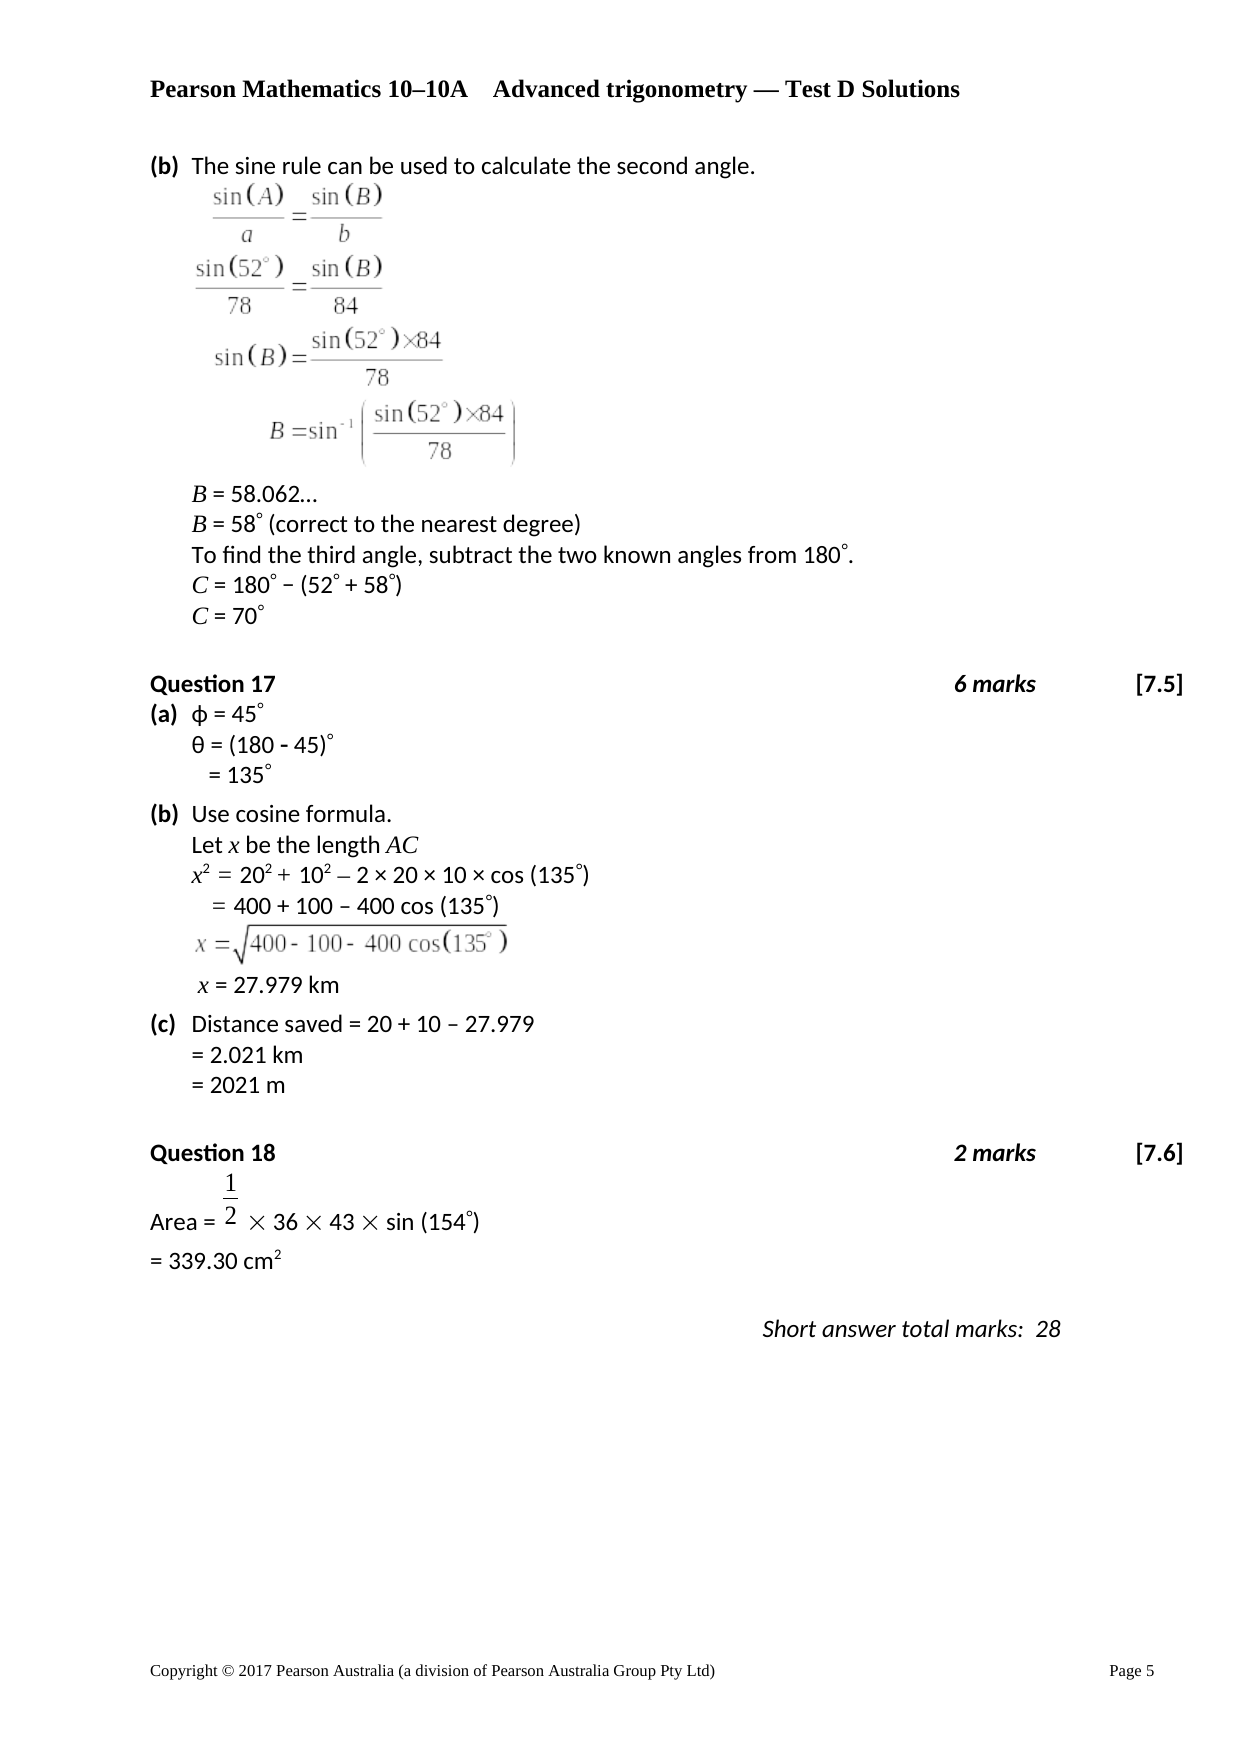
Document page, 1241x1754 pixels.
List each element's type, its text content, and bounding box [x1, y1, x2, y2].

text Area = 36 43 sin (154) [150, 1168, 1090, 1237]
subtitle Question 18 2 marks [7.6] [150, 1138, 1090, 1168]
text (c) Distance saved = 20 + 10 – 27.979 = 2.021 km = 2021 m [150, 1008, 1090, 1100]
text = 339.30 cm2 [150, 1245, 1090, 1276]
text (a) ϕ = 45 θ = (180 45) = 135 [150, 698, 1090, 790]
text (b) The sine rule can be used to calculate the second angle. B = 58.062… B = 58 (correct to the nearest degree) To find the third angle, subtract the two known angles from 180. C = 180 − (52 + 58) C = 70 [150, 150, 1090, 630]
text Short answer total marks: 28 [150, 1313, 1061, 1344]
subtitle Question 17 6 marks [7.5] [150, 668, 1090, 698]
text (b) Use cosine formula. Let x be the length AC x2 = 202 + 102 – 2 × 20 × 10 × cos (135) = 400 + 100 – 400 cos (135) x = 27.979 km [150, 798, 1090, 1000]
